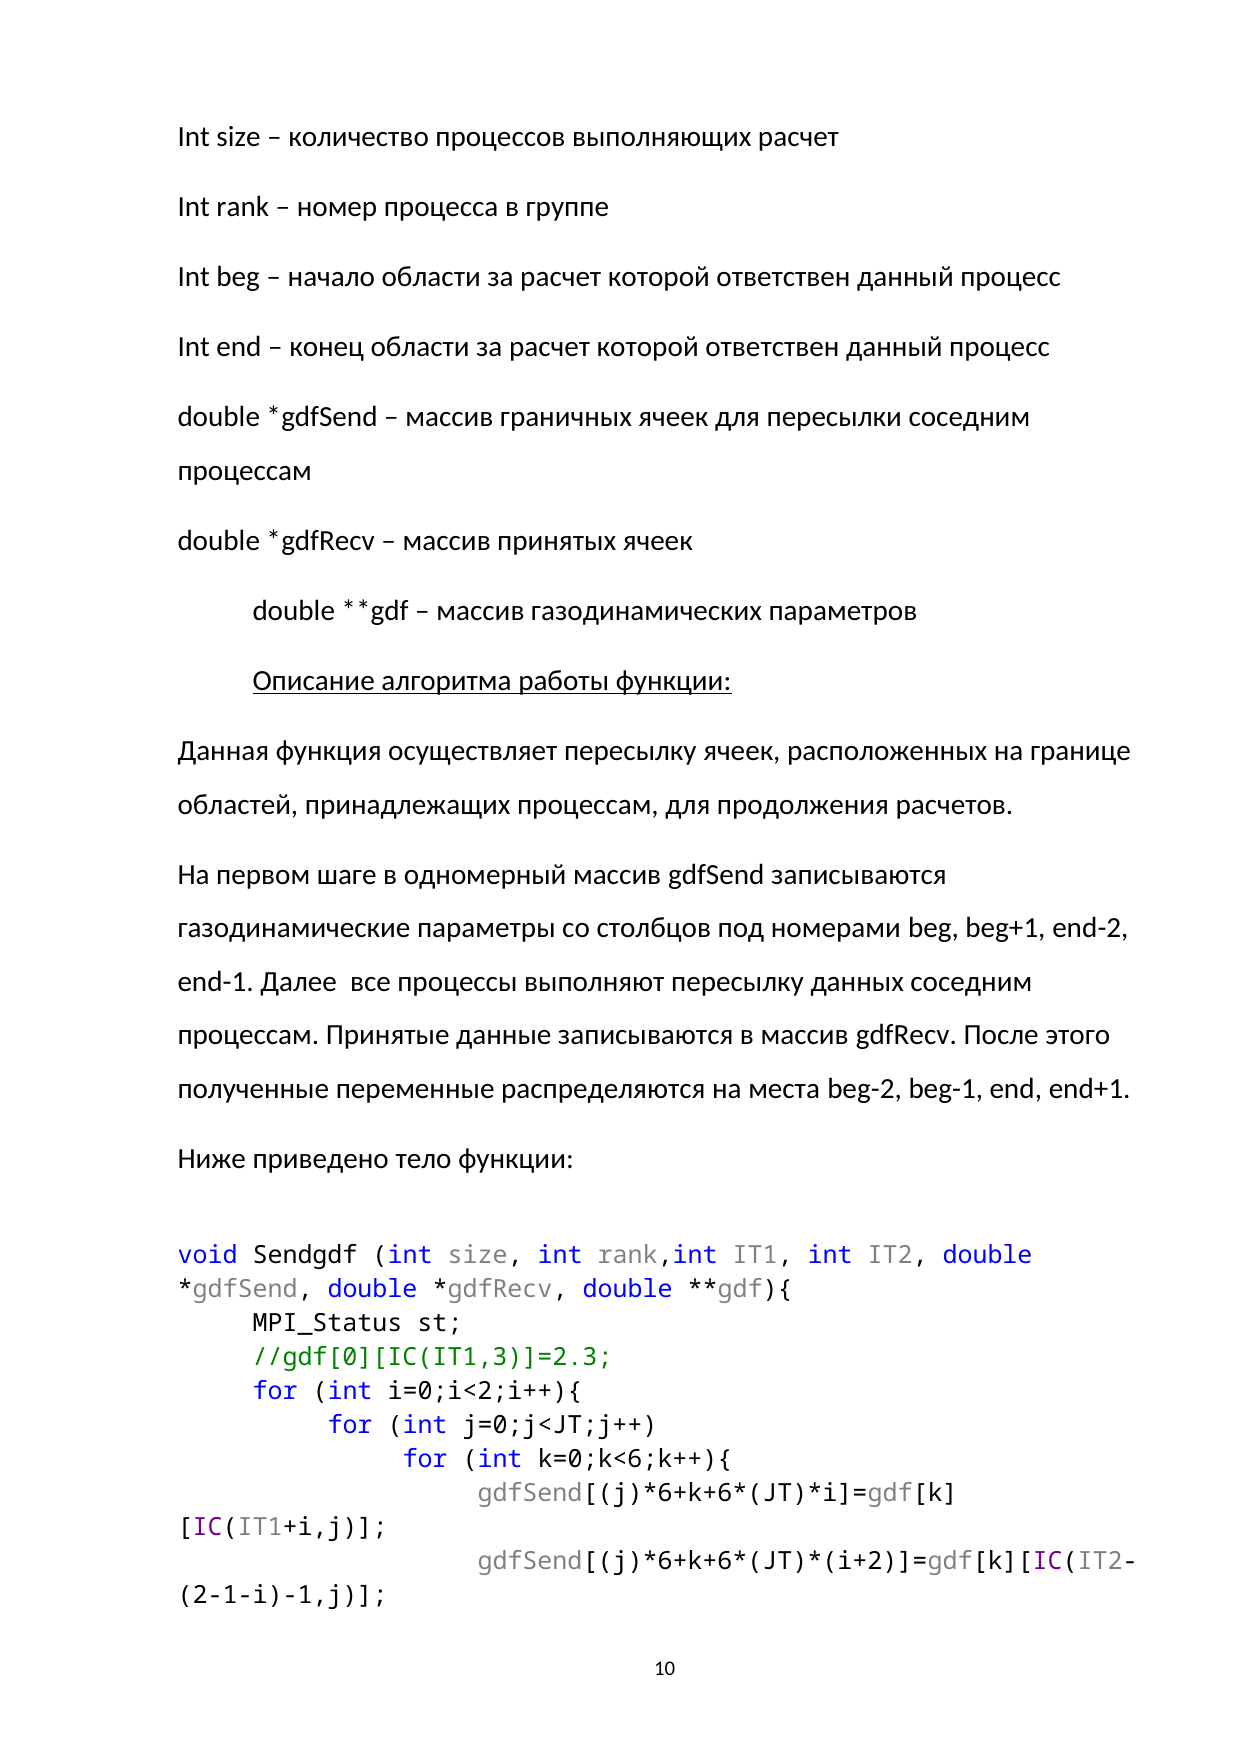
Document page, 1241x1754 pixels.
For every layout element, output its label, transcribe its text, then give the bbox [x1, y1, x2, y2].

text Int rank – номер процесса в группе [177, 188, 1152, 224]
text На первом шаге в одномерный массив gdfSend записываются газодинамические параметры со столбцов под номерами beg, beg+1, end-2, end-1. Далее все процессы выполняют пересылку данных соседним процессам. Принятые данные записываются в массив gdfRecv. После этого полученные переменные распределяются на места beg-2, beg-1, end, end+1. [177, 856, 1152, 1105]
text Описание алгоритма работы функции: [177, 662, 1152, 698]
text Int beg – начало области за расчет которой ответствен данный процесс [177, 258, 1152, 294]
text for (int j=0;j<JT;j++) [177, 1407, 1152, 1441]
text Int size – количество процессов выполняющих расчет [177, 118, 1152, 154]
text double **gdf – массив газодинамических параметров [177, 592, 1152, 628]
text gdfSend[(j)*6+k+6*(JT)*(i+2)]=gdf[k][IC(IT2-(2-1-i)-1,j)]; [177, 1543, 1152, 1611]
text Int end – конец области за расчет которой ответствен данный процесс [177, 328, 1152, 364]
text gdfSend[(j)*6+k+6*(JT)*i]=gdf[k][IC(IT1+i,j)]; [177, 1475, 1152, 1543]
text for (int k=0;k<6;k++){ [177, 1441, 1152, 1475]
text double *gdfSend – массив граничных ячеек для пересылки соседним процессам [177, 398, 1152, 488]
text for (int i=0;i<2;i++){ [177, 1373, 1152, 1407]
text double *gdfRecv – массив принятых ячеек [177, 522, 1152, 558]
text MPI_Status st; [177, 1304, 1152, 1339]
text Ниже приведено тело функции: [177, 1140, 1152, 1175]
text void Sendgdf (int size, int rank,int IT1, int IT2, double *gdfSend, double *gdfRecv, double **gdf){ [177, 1236, 1152, 1304]
text //gdf[0][IC(IT1,3)]=2.3; [177, 1339, 1152, 1373]
text Данная функция осуществляет пересылку ячеек, расположенных на границе областей, принадлежащих процессам, для продолжения расчетов. [177, 732, 1152, 821]
